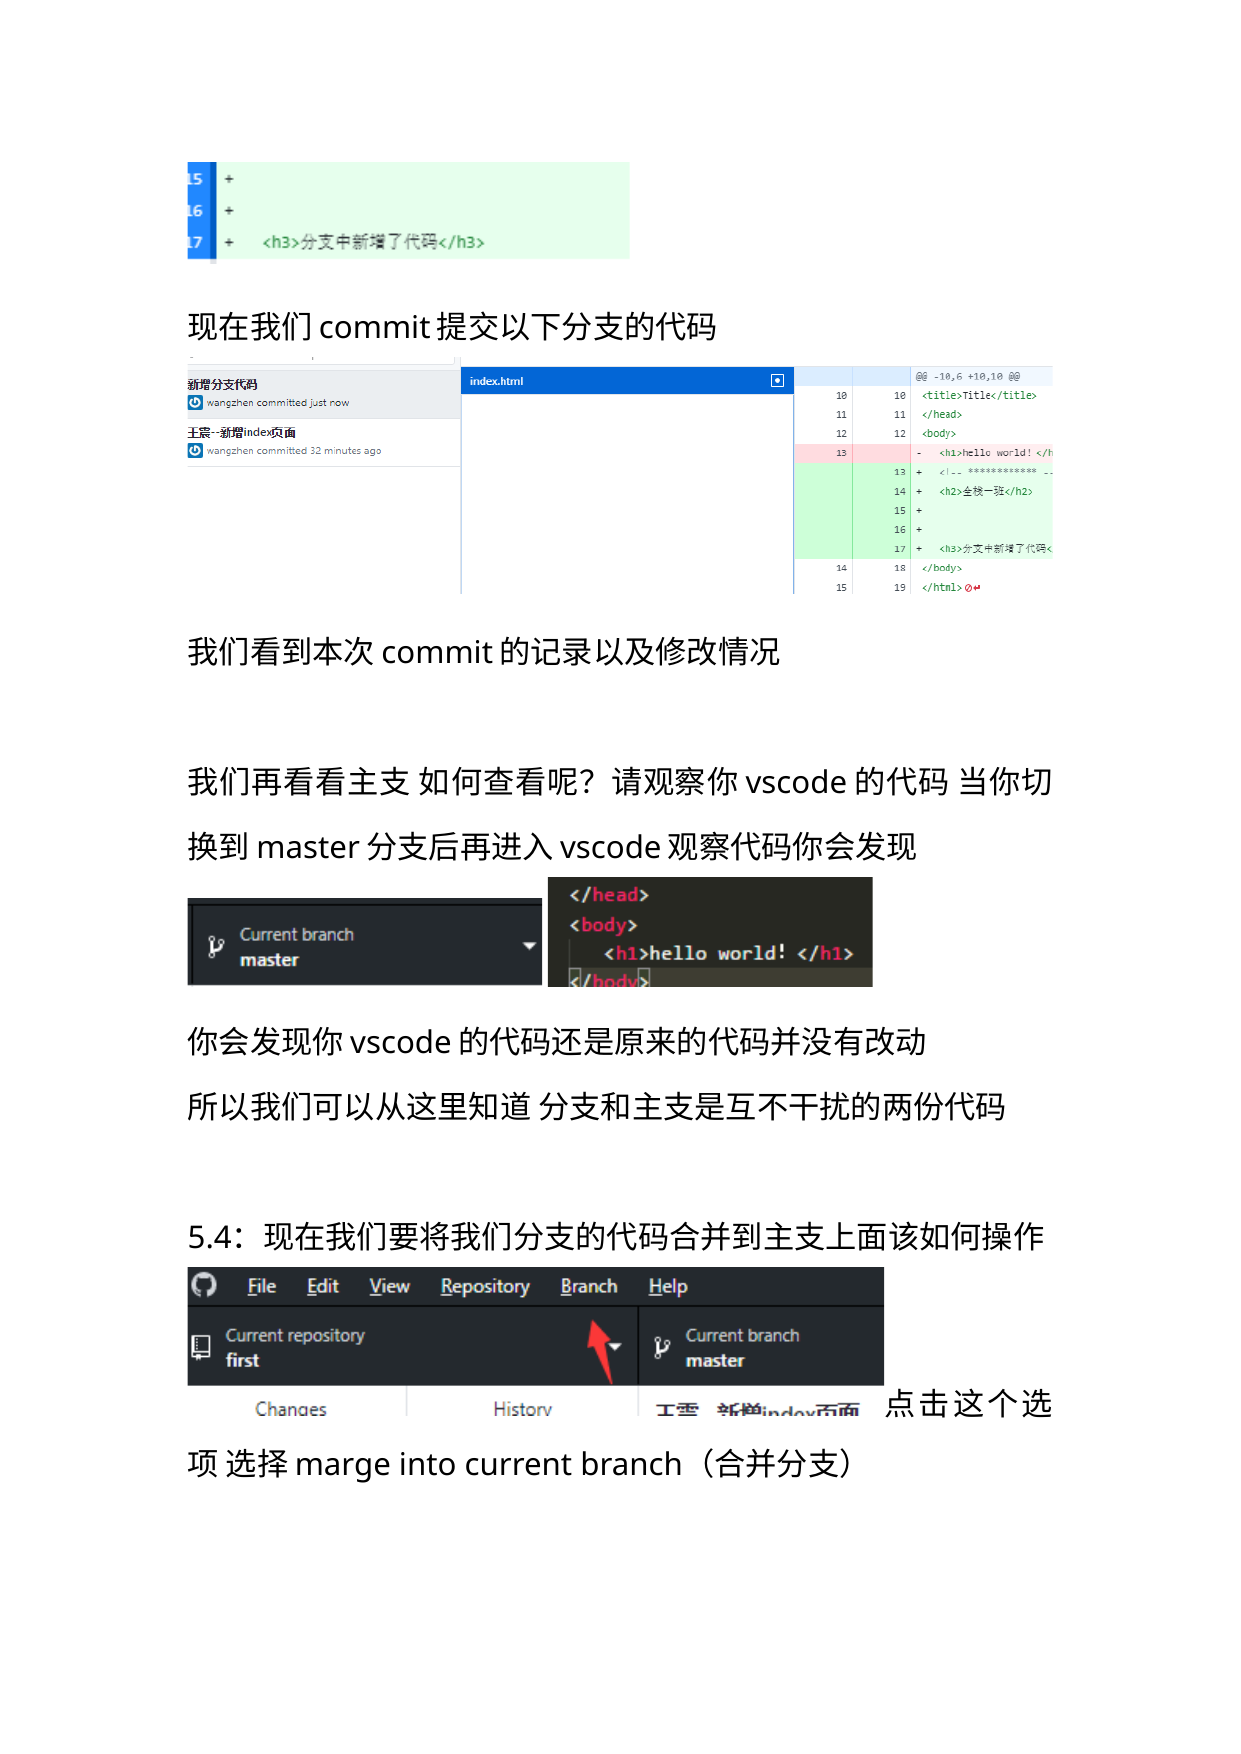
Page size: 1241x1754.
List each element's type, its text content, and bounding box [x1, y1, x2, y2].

picture [187, 898, 543, 987]
text 我们看到本次commit的记录以及修改情况 [187, 617, 1053, 682]
text 所以我们可以从这里知道 分支和主支是互不干扰的两份代码 [187, 1072, 1053, 1137]
picture [187, 162, 630, 264]
text 现在我们commit提交以下分支的代码 [187, 292, 1053, 357]
picture [187, 1267, 885, 1416]
picture [187, 357, 1053, 594]
text 5.4：现在我们要将我们分支的代码合并到主支上面该如何操作 [187, 1202, 1053, 1267]
text 我们再看看主支 如何查看呢？请观察你vscode的代码 当你切换到master分支后再进入vscode观察代码你会发现 [187, 747, 1053, 877]
text 你会发现你vscode的代码还是原来的代码并没有改动 [187, 1007, 1053, 1072]
picture [547, 877, 873, 987]
